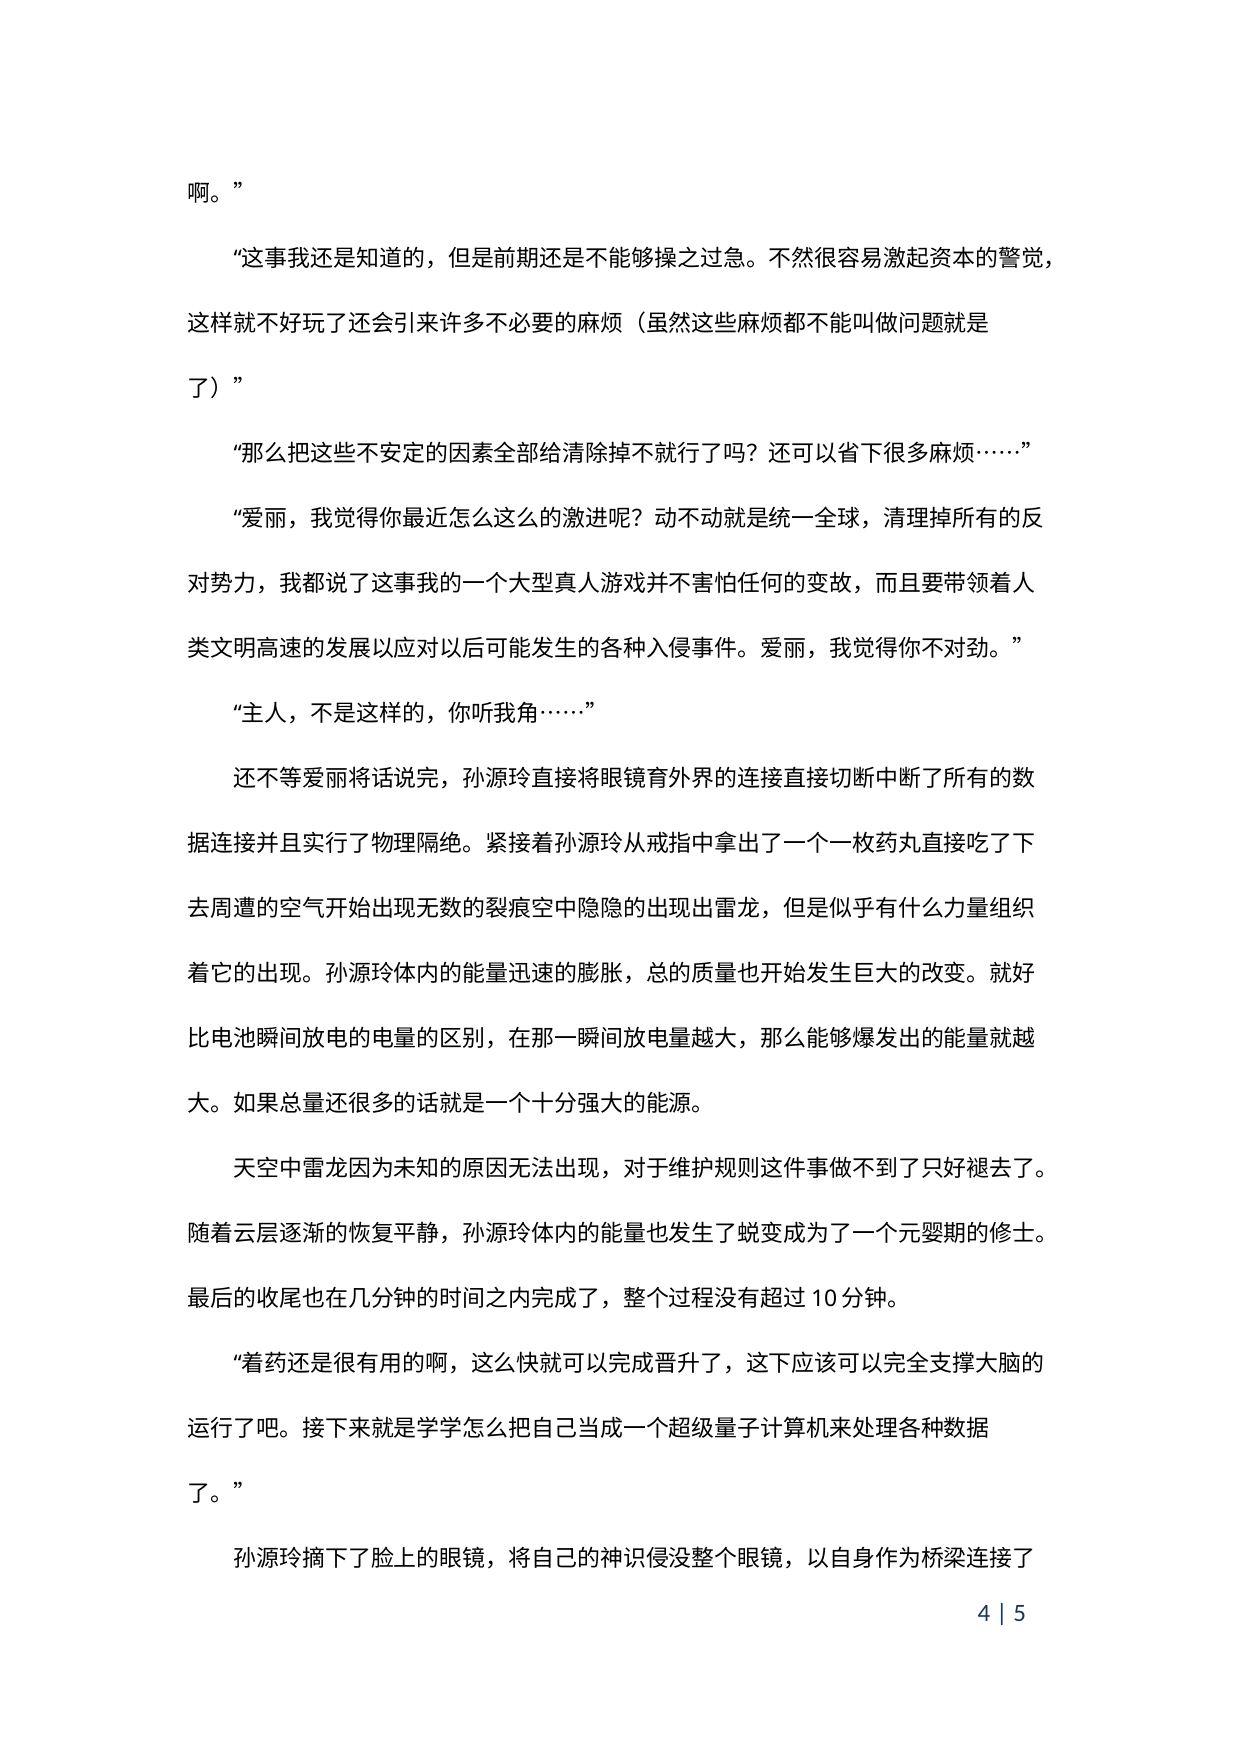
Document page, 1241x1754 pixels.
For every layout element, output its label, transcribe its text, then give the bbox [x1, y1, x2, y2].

text “爱丽，我觉得你最近怎么这么的激进呢？动不动就是统一全球，清理掉所有的反对势力，我都说了这事我的一个大型真人游戏并不害怕任何的变故，而且要带领着人类文明高速的发展以应对以后可能发生的各种入侵事件。爱丽，我觉得你不对劲。” [187, 483, 1053, 678]
text “那么把这些不安定的因素全部给清除掉不就行了吗？还可以省下很多麻烦……” [187, 418, 1053, 483]
text 还不等爱丽将话说完，孙源玲直接将眼镜育外界的连接直接切断中断了所有的数据连接并且实行了物理隔绝。紧接着孙源玲从戒指中拿出了一个一枚药丸直接吃了下去周遭的空气开始出现无数的裂痕空中隐隐的出现出雷龙，但是似乎有什么力量组织着它的出现。孙源玲体内的能量迅速的膨胀，总的质量也开始发生巨大的改变。就好比电池瞬间放电的电量的区别，在那一瞬间放电量越大，那么能够爆发出的能量就越大。如果总量还很多的话就是一个十分强大的能源。 [187, 743, 1053, 1133]
text “主人，不是这样的，你听我角……” [187, 678, 1053, 743]
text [187, 158, 1053, 223]
text “这事我还是知道的，但是前期还是不能够操之过急。不然很容易激起资本的警觉，这样就不好玩了还会引来许多不必要的麻烦（虽然这些麻烦都不能叫做问题就是了）” [187, 223, 1053, 418]
text “着药还是很有用的啊，这么快就可以完成晋升了，这下应该可以完全支撑大脑的运行了吧。接下来就是学学怎么把自己当成一个超级量子计算机来处理各种数据了。” [187, 1328, 1053, 1523]
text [187, 1523, 1053, 1588]
text 天空中雷龙因为未知的原因无法出现，对于维护规则这件事做不到了只好褪去了。随着云层逐渐的恢复平静，孙源玲体内的能量也发生了蜕变成为了一个元婴期的修士。最后的收尾也在几分钟的时间之内完成了，整个过程没有超过10分钟。 [187, 1133, 1053, 1328]
